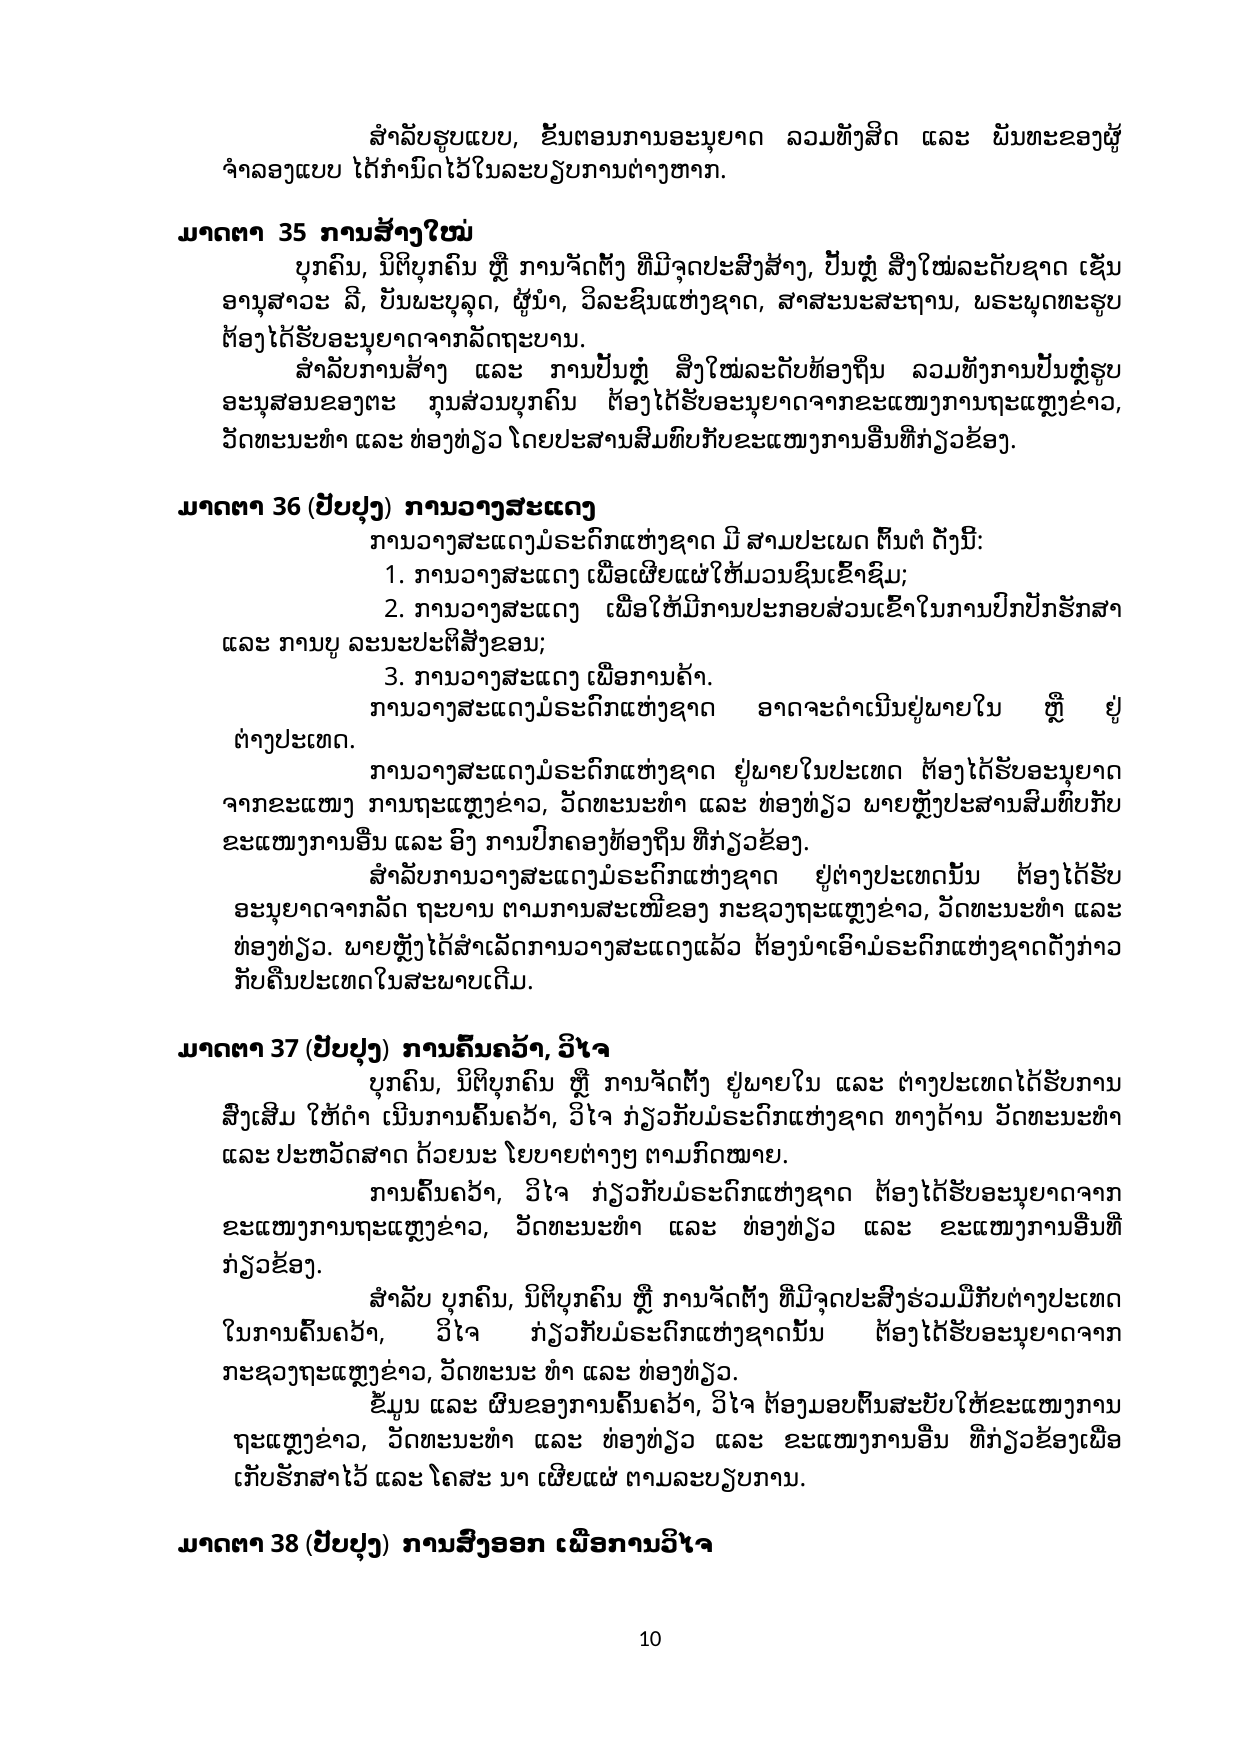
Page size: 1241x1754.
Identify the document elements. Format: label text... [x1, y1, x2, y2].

text ການວາງສະແດງມໍຣະດົກແຫ່ງຊາດ ອາດຈະດຳເນີນຢູ່ພາຍໃນ ຫຼື ຢູ່ຕ່າງປະເທດ. [233, 693, 1122, 756]
text ສຳລັບຮູບແບບ, ຂັ້ນຕອນການອະນຸຍາດ ລວມທັງສິດ ແລະ ພັນທະຂອງຜູ້ຈຳລອງແບບ ໄດ້ກໍານົດໄວ້ໃນລະບຽບການຕ່າງຫາກ. [222, 118, 1122, 186]
list ການວາງສະແດງ ເພື່ອການຄ້າ. [222, 659, 1122, 693]
text ບຸກຄົນ, ນິຕິບຸກຄົນ ຫຼື ການຈັດຕັ້ງ ທີ່ມີຈຸດປະສົງສ້າງ, ປັ້ນຫຼໍ່ ສິ່ງໃໝ່ລະດັບຊາດ ເຊັ່ນ ອານຸສາວະ ລີ, ບັນພະບຸລຸດ, ຜູ້ນຳ, ວິລະຊົນແຫ່ງຊາດ, ສາສະນະສະຖານ, ພຣະພຸດທະຮູບ ຕ້ອງໄດ້ຮັບອະນຸຍາດຈາກລັດຖະບານ. [222, 249, 1122, 355]
text ການວາງສະແດງມໍຣະດົກແຫ່ງຊາດ ມີ ສາມປະເພດ ຕົ້ນຕໍ ດັ່ງນີ້: [233, 523, 1122, 557]
text ມາດຕາ 35 ການສ້າງໃໝ່ [177, 215, 1122, 249]
text ສຳລັບການສ້າງ ແລະ ການປັ້ນຫຼໍ່ ສິ່ງໃໝ່ລະດັບທ້ອງຖິ່ນ ລວມທັງການປັ້ນຫຼໍ່ຮູບອະນຸສອນຂອງຕະ ກຸນສ່ວນບຸກຄົນ ຕ້ອງໄດ້ຮັບອະນຸຍາດຈາກຂະແໜງການຖະແຫຼງຂ່າວ, ວັດທະນະທຳ ແລະ ທ່ອງທ່ຽວ ໂດຍປະສານສົມທົບກັບຂະແໜງການອື່ນທີ່ກ່ຽວຂ້ອງ. [222, 355, 1122, 460]
list ການວາງສະແດງ ເພື່ອໃຫ້ມີການປະກອບສ່ວນເຂົ້າໃນການປົກປັກຮັກສາ ແລະ ການບູ ລະນະປະຕິສັງຂອນ; [222, 591, 1122, 659]
list ການວາງສະແດງ ເພື່ອເຜີຍແຜ່ໃຫ້ມວນຊົນເຂົ້າຊົມ; [384, 557, 1122, 591]
text ມາດຕາ 37 (ປັບປຸງ) ການຄົ້ນຄວ້າ, ວິໄຈ [177, 1031, 1122, 1065]
text ສຳລັບການວາງສະແດງມໍຣະດົກແຫ່ງຊາດ ຢູ່ຕ່າງປະເທດນັ້ນ ຕ້ອງໄດ້ຮັບອະນຸຍາດຈາກລັດ ຖະບານ ຕາມການສະເໜີຂອງ ກະຊວງຖະແຫຼງຂ່າວ, ວັດທະນະທຳ ແລະ ທ່ອງທ່ຽວ. ພາຍຫຼັງໄດ້ສໍາເລັດການວາງສະແດງແລ້ວ ຕ້ອງນຳເອົາມໍຣະດົກແຫ່ງຊາດດັ່ງກ່າວ ກັບຄືນປະເທດໃນສະພາບເດີມ. [233, 861, 1122, 997]
text ມາດຕາ 36 (ປັບປຸງ) ການວາງສະແດງ [177, 488, 1122, 523]
text ຂໍ້ມູນ ແລະ ຜົນຂອງການຄົ້ນຄວ້າ, ວິໄຈ ຕ້ອງມອບຕົ້ນສະບັບໃຫ້ຂະແໜງການຖະແຫຼງຂ່າວ, ວັດທະນະທຳ ແລະ ທ່ອງທ່ຽວ ແລະ ຂະແໜງການອື່ນ ທີ່ກ່ຽວຂ້ອງເພື່ອເກັບຮັກສາໄວ້ ແລະ ໂຄສະ ນາ ເຜີຍແຜ່ ຕາມລະບຽບການ. [233, 1387, 1122, 1497]
text ບຸກຄົນ, ນິຕິບຸກຄົນ ຫຼື ການຈັດຕັ້ງ ຢູ່ພາຍໃນ ແລະ ຕ່າງປະເທດໄດ້ຮັບການສົ່ງເສີມ ໃຫ້ດຳ ເນີນການຄົ້ນຄວ້າ, ວິໄຈ ກ່ຽວກັບມໍຣະດົກແຫ່ງຊາດ ທາງດ້ານ ວັດທະນະທຳ ແລະ ປະຫວັດສາດ ດ້ວຍນະ ໂຍບາຍຕ່າງໆ ຕາມກົດໝາຍ. [222, 1065, 1122, 1175]
text ການວາງສະແດງມໍຣະດົກແຫ່ງຊາດ ຢູ່ພາຍໃນປະເທດ ຕ້ອງໄດ້ຮັບອະນຸຍາດຈາກຂະແໜງ ການຖະແຫຼງຂ່າວ, ວັດທະນະທຳ ແລະ ທ່ອງທ່ຽວ ພາຍຫຼັງປະສານສົມທົບກັບຂະແໜງການອື່ນ ແລະ ອົງ ການປົກຄອງທ້ອງຖິ່ນ ທີ່ກ່ຽວຂ້ອງ. [222, 756, 1122, 861]
text ມາດຕາ 38 (ປັບປຸງ) ການສົ່ງອອກ ເພື່ອການວິໄຈ [177, 1526, 1122, 1560]
text ສຳລັບ ບຸກຄົນ, ນິຕິບຸກຄົນ ຫຼື ການຈັດຕັ້ງ ທີ່ມີຈຸດປະສົງຮ່ວມມືກັບຕ່າງປະເທດ ໃນການຄົ້ນຄວ້າ, ວິໄຈ ກ່ຽວກັບມໍຣະດົກແຫ່ງຊາດນັ້ນ ຕ້ອງໄດ້ຮັບອະນຸຍາດຈາກກະຊວງຖະແຫຼງຂ່າວ, ວັດທະນະ ທຳ ແລະ ທ່ອງທ່ຽວ. [222, 1281, 1122, 1387]
text ການຄົ້ນຄວ້າ, ວິໄຈ ກ່ຽວກັບມໍຣະດົກແຫ່ງຊາດ ຕ້ອງໄດ້ຮັບອະນຸຍາດຈາກຂະແໜງການຖະແຫຼງຂ່າວ, ວັດທະນະທຳ ແລະ ທ່ອງທ່ຽວ ແລະ ຂະແໜງການອື່ນທີ່ກ່ຽວຂ້ອງ. [222, 1175, 1122, 1281]
